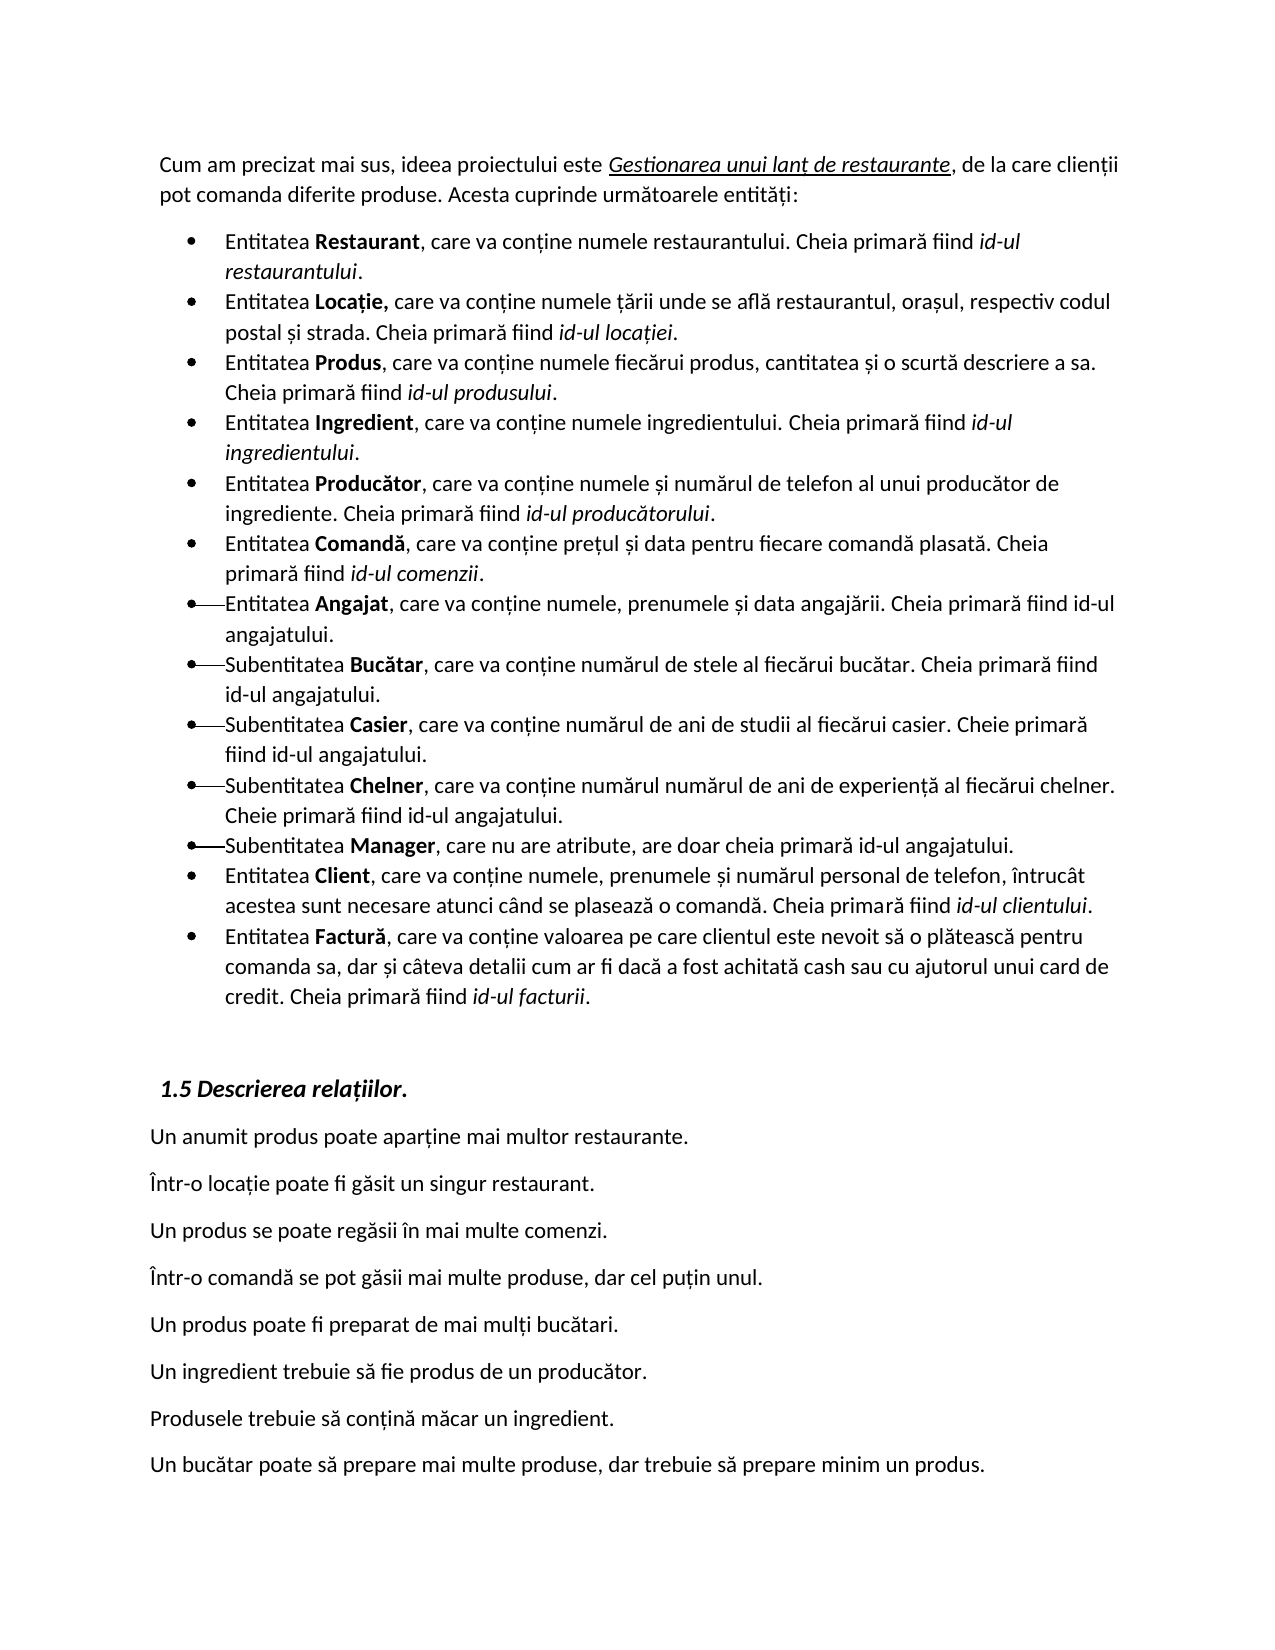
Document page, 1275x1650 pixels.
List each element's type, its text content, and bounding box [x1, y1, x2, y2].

list Subentitatea Manager, care nu are atribute, are doar cheia primară id-ul angajatului. [187, 831, 1125, 859]
text Un anumit produs poate aparține mai multor restaurante. [150, 1122, 1125, 1151]
list Entitatea Locație, care va conține numele țării unde se află restaurantul, orașul, respectiv codul postal și strada. Cheia primară fiind id-ul locației. [187, 287, 1125, 346]
list Entitatea Factură, care va conține valoarea pe care clientul este nevoit să o plătească pentru comanda sa, dar și câteva detalii cum ar fi dacă a fost achitată cash sau cu ajutorul unui card de credit. Cheia primară fiind id-ul facturii. [187, 922, 1125, 1010]
list Entitatea Producător, care va conține numele și numărul de telefon al unui producător de ingrediente. Cheia primară fiind id-ul producătorului. [187, 469, 1125, 527]
list Entitatea Ingredient, care va conține numele ingredientului. Cheia primară fiind id-ul ingredientului. [187, 408, 1125, 467]
list Subentitatea Chelner, care va conține numărul numărul de ani de experiență al fiecărui chelner. Cheie primară fiind id-ul angajatului. [187, 771, 1125, 829]
list Entitatea Produs, care va conține numele fiecărui produs, cantitatea și o scurtă descriere a sa. Cheia primară fiind id-ul produsului. [187, 348, 1125, 406]
text Un ingredient trebuie să fie produs de un producător. [150, 1357, 1125, 1385]
list Entitatea Comandă, care va conține prețul și data pentru fiecare comandă plasată. Cheia primară fiind id-ul comenzii. [187, 529, 1125, 587]
list Entitatea Angajat, care va conține numele, prenumele și data angajării. Cheia primară fiind id-ul angajatului. [187, 589, 1125, 648]
list Entitatea Client, care va conține numele, prenumele și numărul personal de telefon, întrucât acestea sunt necesare atunci când se plasează o comandă. Cheia primară fiind id-ul clientului. [187, 861, 1125, 920]
list Entitatea Restaurant, care va conține numele restaurantului. Cheia primară fiind id-ul restaurantului. [187, 227, 1125, 285]
text Produsele trebuie să conțină măcar un ingredient. [150, 1404, 1125, 1432]
list Subentitatea Bucătar, care va conține numărul de stele al fiecărui bucătar. Cheia primară fiind id-ul angajatului. [187, 650, 1125, 708]
text Un produs poate fi preparat de mai mulți bucătari. [150, 1310, 1125, 1338]
text Un bucătar poate să prepare mai multe produse, dar trebuie să prepare minim un produs. [150, 1451, 1125, 1479]
text Cum am precizat mai sus, ideea proiectului este Gestionarea unui lanț de restaurante, de la care clienții pot comanda diferite produse. Acesta cuprinde următoarele entități: [159, 150, 1125, 208]
text Un produs se poate regăsii în mai multe comenzi. [150, 1216, 1125, 1244]
text Într-o comandă se pot găsii mai multe produse, dar cel puțin unul. [150, 1263, 1125, 1291]
text Într-o locație poate fi găsit un singur restaurant. [150, 1169, 1125, 1197]
list Descrierea relațiilor. [159, 1073, 1125, 1103]
list Subentitatea Casier, care va conține numărul de ani de studii al fiecărui casier. Cheie primară fiind id-ul angajatului. [187, 710, 1125, 769]
